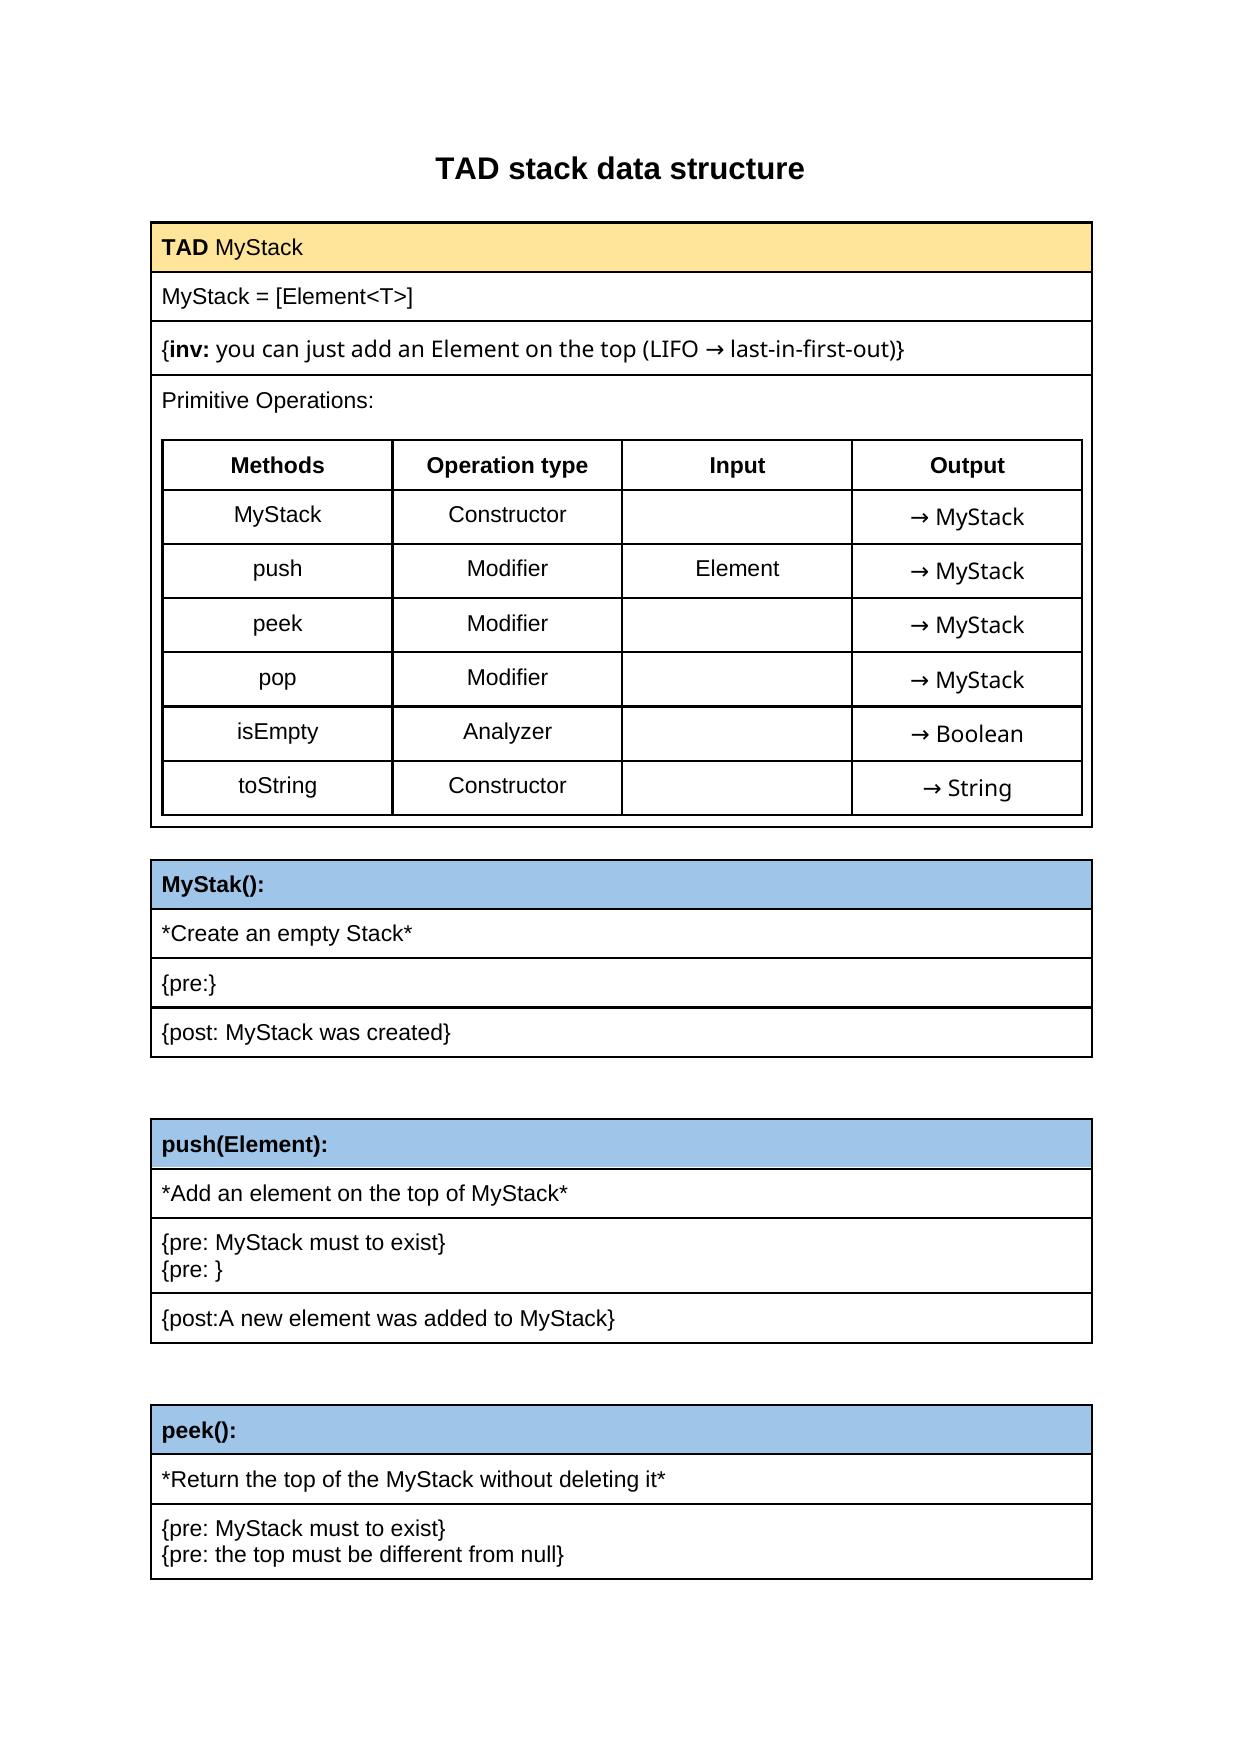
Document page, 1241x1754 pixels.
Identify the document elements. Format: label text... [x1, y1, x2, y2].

table_cell *Create an empty Stack* [152, 910, 1091, 957]
table_header MyStak(): [152, 861, 1091, 908]
table_cell {pre: MyStack must to exist} {pre: } [152, 1219, 1091, 1292]
table_cell Primitive Operations: [152, 376, 1091, 826]
table_cell {pre:} [152, 959, 1091, 1006]
table_header TAD MyStack [152, 224, 1091, 271]
text TAD stack data structure [150, 150, 1090, 186]
table_cell MyStack = [Element<T>] [152, 273, 1091, 320]
table_cell {post:A new element was added to MyStack} [152, 1294, 1091, 1342]
table_header peek(): [152, 1406, 1091, 1453]
table_cell *Add an element on the top of MyStack* [152, 1170, 1091, 1217]
table_header push(Element): [152, 1120, 1091, 1167]
table_cell {post: MyStack was created} [152, 1009, 1091, 1056]
table_cell {inv: you can just add an Element on the top (LIFO → last-in-first-out)} [152, 322, 1091, 374]
table_cell {pre: MyStack must to exist} {pre: the top must be different from null} [152, 1505, 1091, 1578]
table_cell *Return the top of the MyStack without deleting it* [152, 1455, 1091, 1503]
